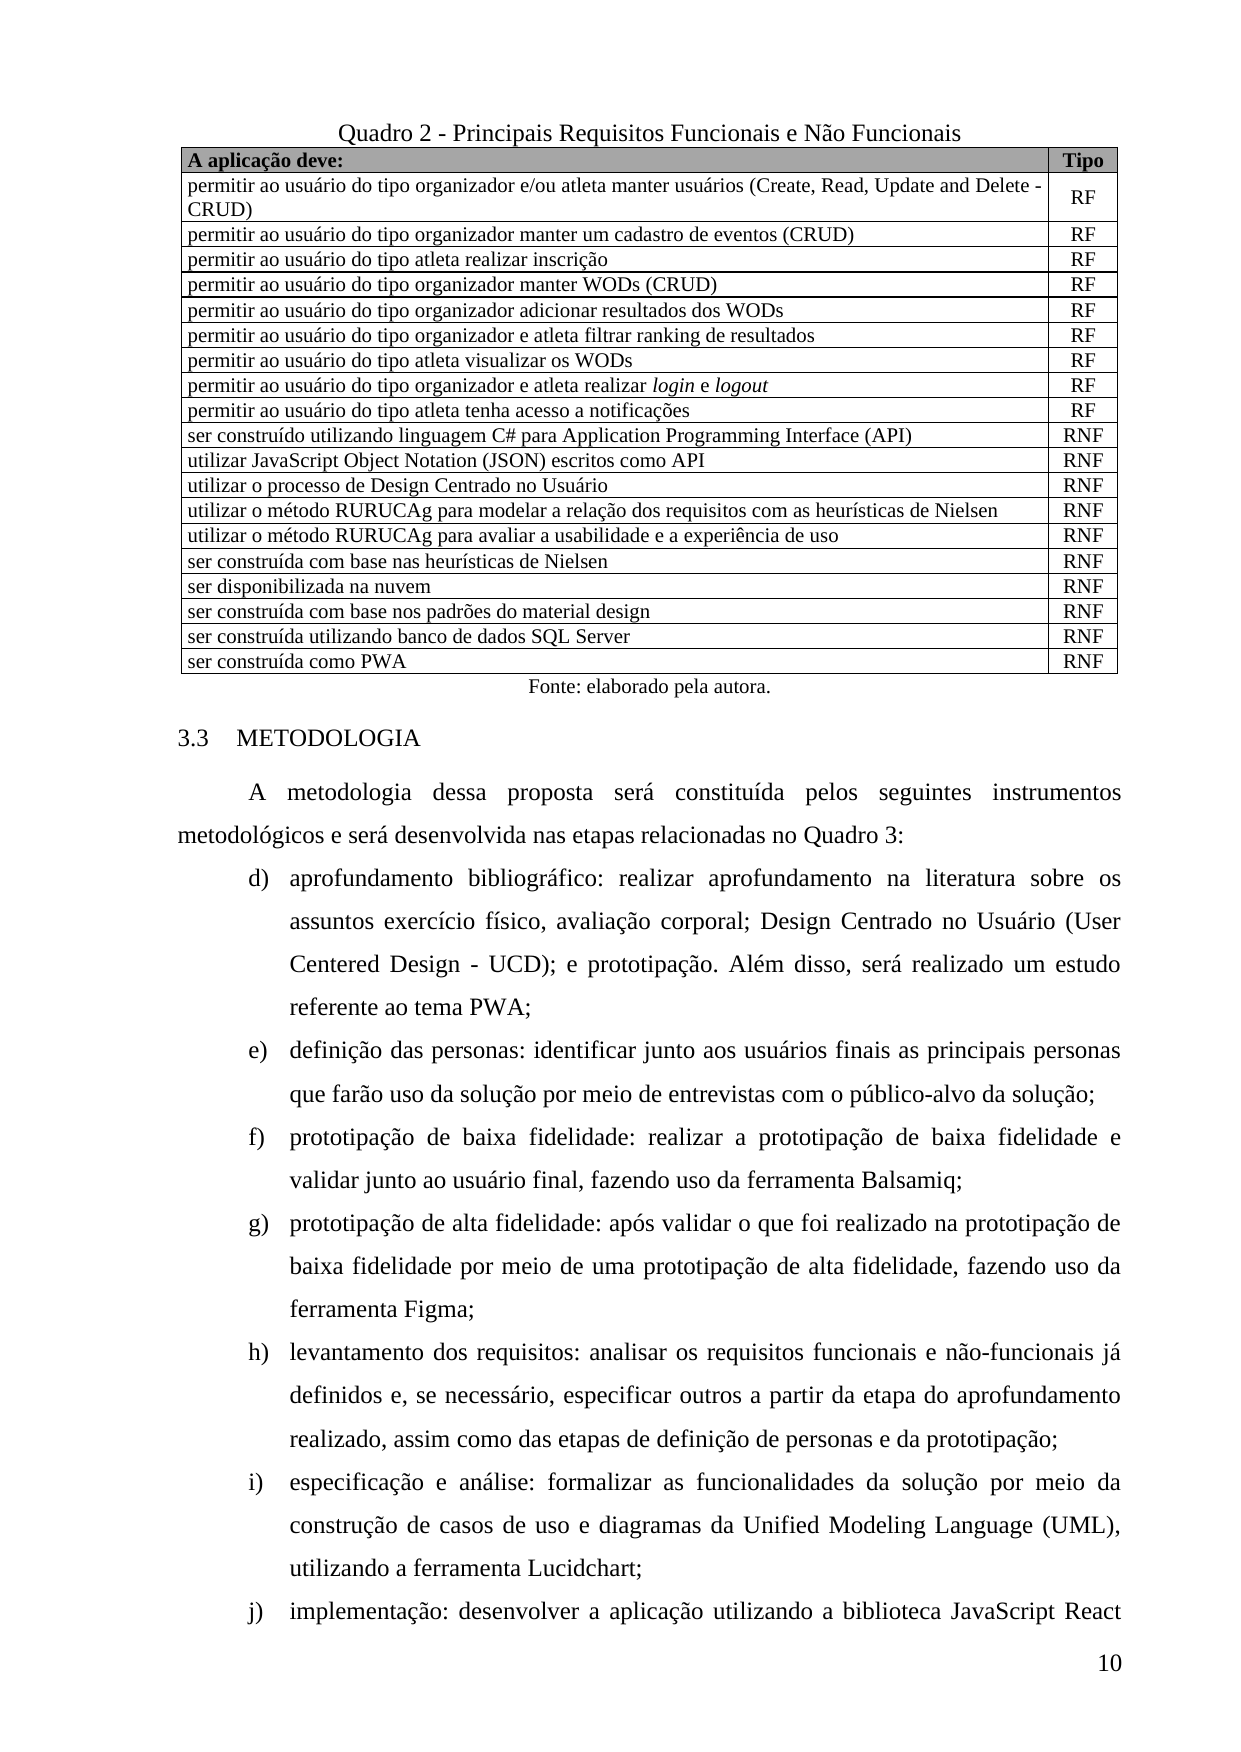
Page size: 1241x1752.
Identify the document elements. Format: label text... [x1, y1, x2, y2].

table_cell ser construído utilizando linguagem C# para Application Programming Interface (API) [182, 423, 1048, 447]
list prototipação de baixa fidelidade: realizar a prototipação de baixa fidelidade e validar junto ao usuário final, fazendo uso da ferramenta Balsamiq; [248, 1122, 1122, 1194]
table_cell RNF [1049, 574, 1117, 598]
table_cell RNF [1049, 423, 1117, 447]
table_cell RNF [1049, 624, 1117, 648]
list aprofundamento bibliográfico: realizar aprofundamento na literatura sobre os assuntos exercício físico, avaliação corporal; Design Centrado no Usuário (User Centered Design - UCD); e prototipação. Além disso, será realizado um estudo referente ao tema PWA; [248, 863, 1122, 1021]
table_cell ser construída com base nas heurísticas de Nielsen [182, 549, 1048, 573]
table_cell RF [1049, 173, 1117, 221]
table_header A aplicação deve: [182, 148, 1048, 172]
table_cell permitir ao usuário do tipo organizador e atleta filtrar ranking de resultados [182, 323, 1048, 347]
table_cell RF [1049, 273, 1117, 296]
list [248, 1596, 1122, 1625]
table_cell permitir ao usuário do tipo atleta tenha acesso a notificações [182, 398, 1048, 422]
table_cell permitir ao usuário do tipo organizador e/ou atleta manter usuários (Create, Read, Update and Delete - CRUD) [182, 173, 1048, 221]
table_cell ser construída utilizando banco de dados SQL Server [182, 624, 1048, 648]
table_cell RNF [1049, 448, 1117, 472]
text A metodologia dessa proposta será constituída pelos seguintes instrumentos metodológicos e será desenvolvida nas etapas relacionadas no Quadro 3: [177, 777, 1122, 849]
subtitle METODOLOGIA [177, 723, 1122, 752]
table_cell utilizar o método RURUCAg para modelar a relação dos requisitos com as heurísticas de Nielsen [182, 498, 1048, 522]
table_cell RF [1049, 247, 1117, 271]
table_cell RF [1049, 298, 1117, 322]
table_cell ser construída como PWA [182, 649, 1048, 673]
table_cell utilizar JavaScript Object Notation (JSON) escritos como API [182, 448, 1048, 472]
table_cell permitir ao usuário do tipo atleta visualizar os WODs [182, 348, 1048, 372]
table_cell RF [1049, 348, 1117, 372]
table_cell RNF [1049, 498, 1117, 522]
table_cell RNF [1049, 549, 1117, 573]
table_cell RF [1049, 373, 1117, 397]
table_cell permitir ao usuário do tipo organizador manter um cadastro de eventos (CRUD) [182, 222, 1048, 246]
table_cell ser construída com base nos padrões do material design [182, 599, 1048, 623]
table_header Tipo [1049, 148, 1117, 172]
list especificação e análise: formalizar as funcionalidades da solução por meio da construção de casos de uso e diagramas da Unified Modeling Language (UML), utilizando a ferramenta Lucidchart; [248, 1467, 1122, 1582]
text Fonte: elaborado pela autora. [177, 674, 1122, 698]
table_cell permitir ao usuário do tipo organizador adicionar resultados dos WODs [182, 298, 1048, 322]
table_cell RF [1049, 323, 1117, 347]
table_cell ser disponibilizada na nuvem [182, 574, 1048, 598]
table_cell RF [1049, 222, 1117, 246]
table_cell RNF [1049, 524, 1117, 547]
list definição das personas: identificar junto aos usuários finais as principais personas que farão uso da solução por meio de entrevistas com o público-alvo da solução; [248, 1036, 1122, 1107]
table_cell RNF [1049, 473, 1117, 497]
table_cell utilizar o processo de Design Centrado no Usuário [182, 473, 1048, 497]
table_cell utilizar o método RURUCAg para avaliar a usabilidade e a experiência de uso [182, 524, 1048, 547]
table_cell permitir ao usuário do tipo atleta realizar inscrição [182, 247, 1048, 271]
table_cell RNF [1049, 599, 1117, 623]
table_cell permitir ao usuário do tipo organizador manter WODs (CRUD) [182, 273, 1048, 296]
list prototipação de alta fidelidade: após validar o que foi realizado na prototipação de baixa fidelidade por meio de uma prototipação de alta fidelidade, fazendo uso da ferramenta Figma; [248, 1208, 1122, 1323]
list levantamento dos requisitos: analisar os requisitos funcionais e não-funcionais já definidos e, se necessário, especificar outros a partir da etapa do aprofundamento realizado, assim como das etapas de definição de personas e da prototipação; [248, 1337, 1122, 1452]
table_cell permitir ao usuário do tipo organizador e atleta realizar login e logout [182, 373, 1048, 397]
table_cell RF [1049, 398, 1117, 422]
table_cell RNF [1049, 649, 1117, 673]
